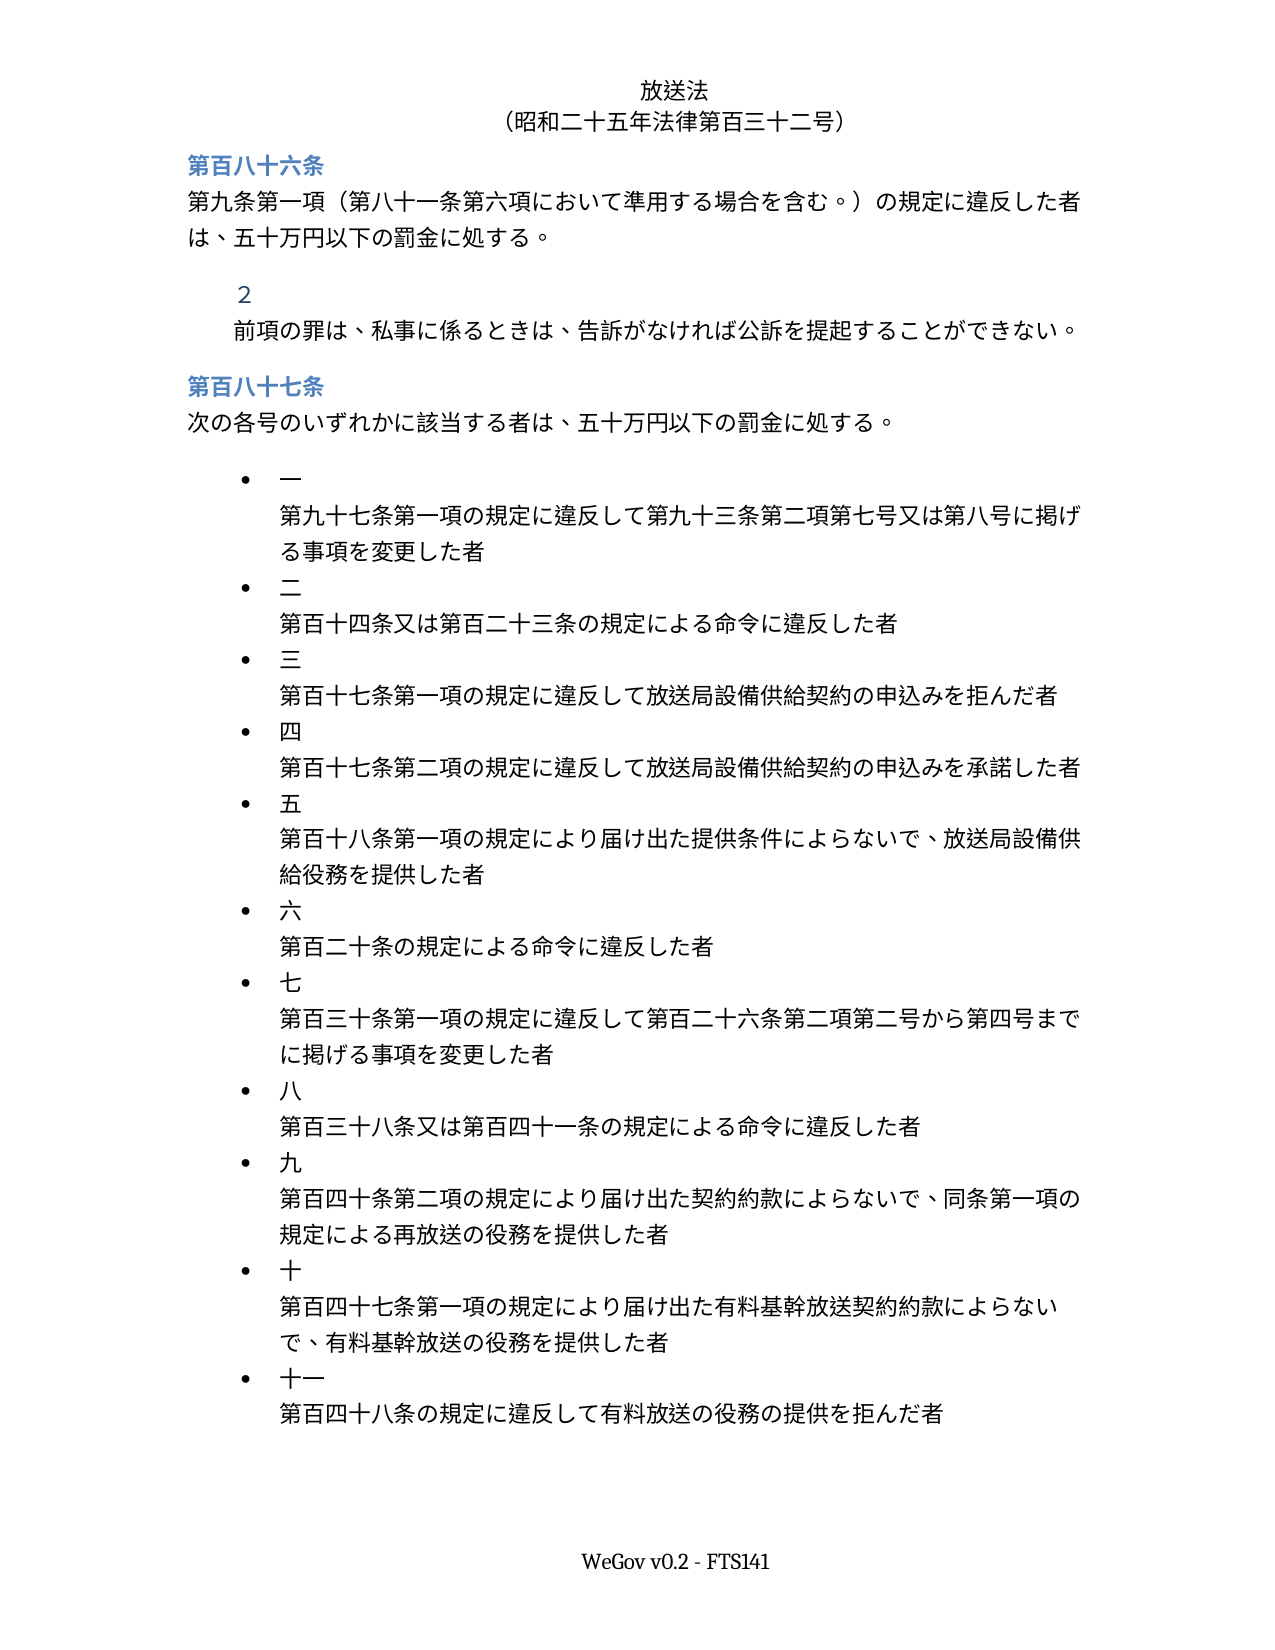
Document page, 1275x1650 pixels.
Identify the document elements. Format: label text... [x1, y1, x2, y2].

list 二 第百十四条又は第百二十三条の規定による命令に違反した者 [242, 572, 1087, 639]
list 九 第百四十条第二項の規定により届け出た契約約款によらないで、同条第一項の規定による再放送の役務を提供した者 [242, 1147, 1087, 1250]
text 前項の罪は、私事に係るときは、告訴がなければ公訴を提起することができない。 [233, 314, 1087, 346]
list 一 第九十七条第一項の規定に違反して第九十三条第二項第七号又は第八号に掲げる事項を変更した者 [242, 464, 1087, 567]
text 第九条第一項（第八十一条第六項において準用する場合を含む。）の規定に違反した者は、五十万円以下の罰金に処する。 [187, 186, 1087, 253]
list 五 第百十八条第一項の規定により届け出た提供条件によらないで、放送局設備供給役務を提供した者 [242, 787, 1087, 891]
list 四 第百十七条第二項の規定に違反して放送局設備供給契約の申込みを承諾した者 [242, 716, 1087, 783]
subtitle 第百八十六条 [187, 150, 1087, 181]
text 次の各号のいずれかに該当する者は、五十万円以下の罰金に処する。 [187, 407, 1087, 438]
list 七 第百三十条第一項の規定に違反して第百二十六条第二項第二号から第四号までに掲げる事項を変更した者 [242, 967, 1087, 1070]
subtitle 第百八十七条 [187, 371, 1087, 403]
list 六 第百二十条の規定による命令に違反した者 [242, 895, 1087, 962]
subtitle ２ [233, 279, 1087, 310]
list 八 第百三十八条又は第百四十一条の規定による命令に違反した者 [242, 1075, 1087, 1142]
list 十一 第百四十八条の規定に違反して有料放送の役務の提供を拒んだ者 [242, 1362, 1087, 1430]
list 十 第百四十七条第一項の規定により届け出た有料基幹放送契約約款によらないで、有料基幹放送の役務を提供した者 [242, 1255, 1087, 1358]
list 三 第百十七条第一項の規定に違反して放送局設備供給契約の申込みを拒んだ者 [242, 644, 1087, 711]
